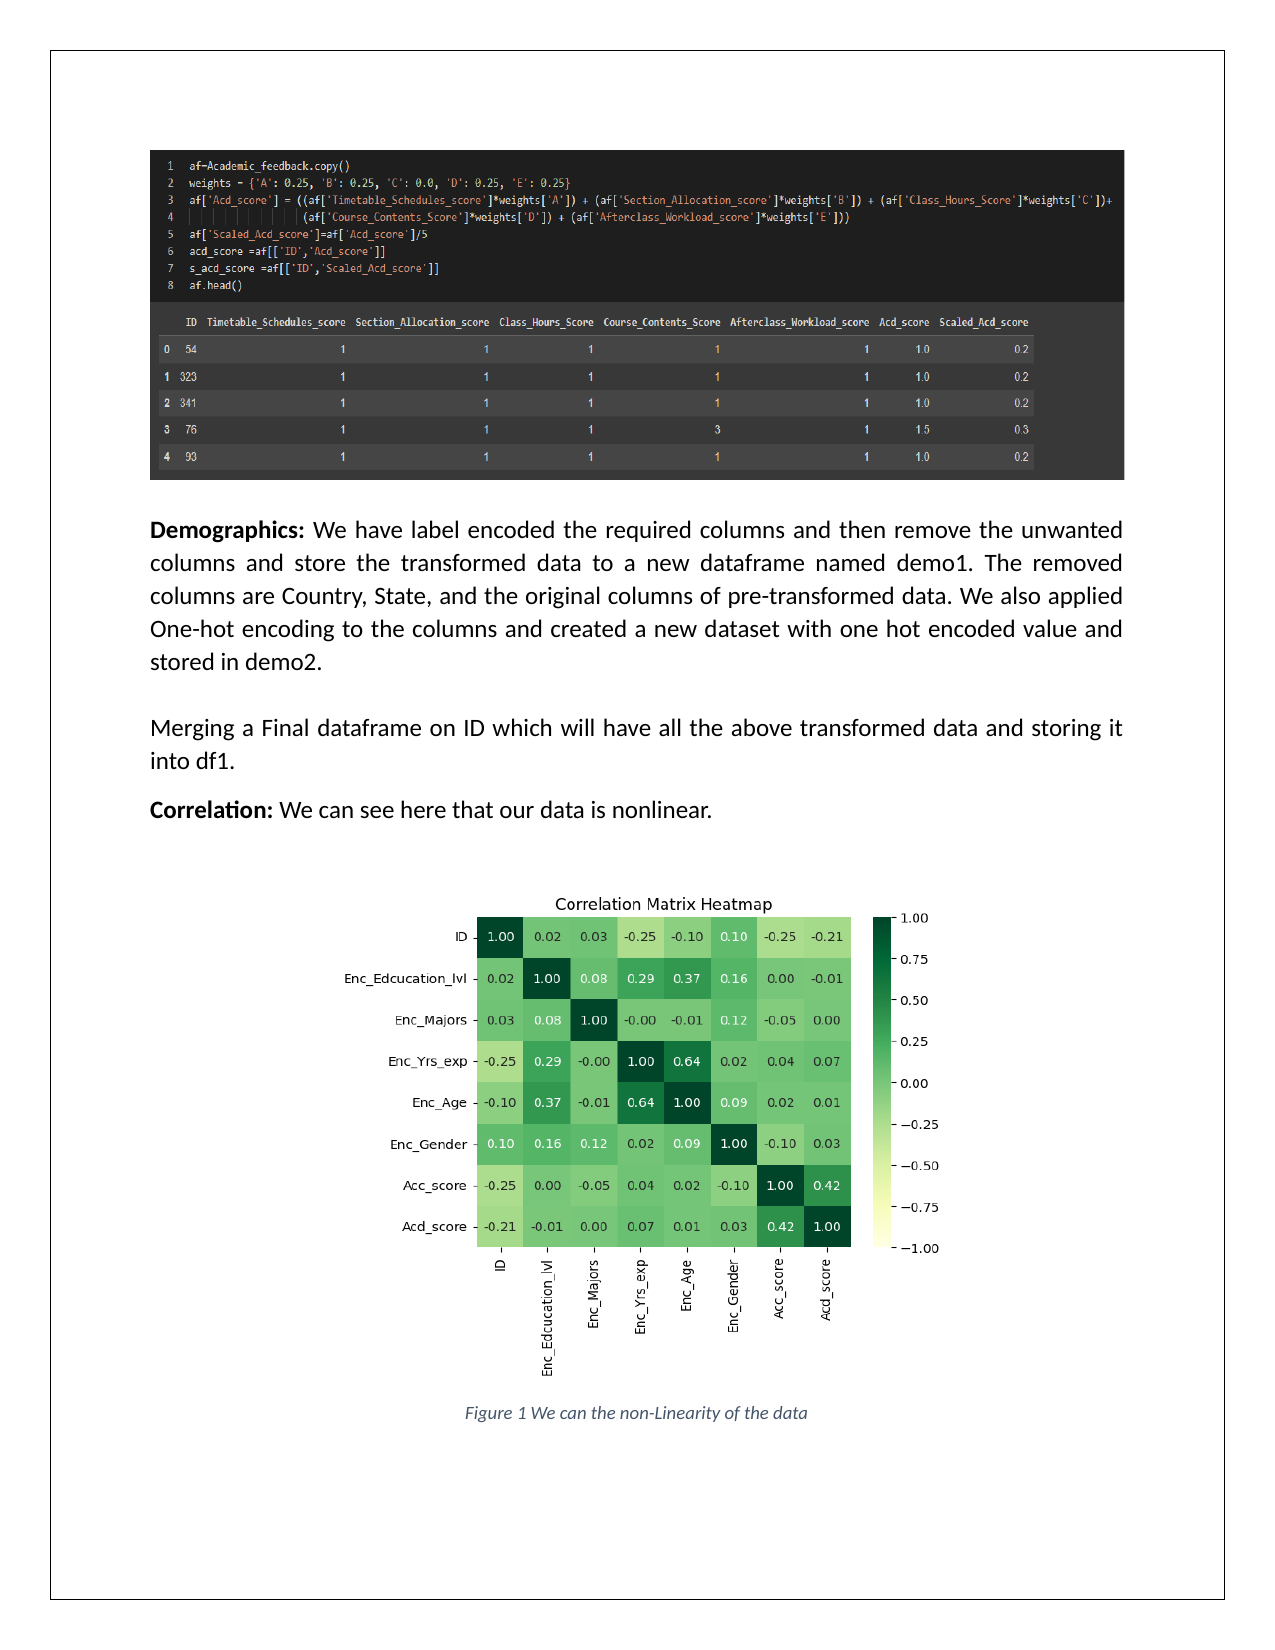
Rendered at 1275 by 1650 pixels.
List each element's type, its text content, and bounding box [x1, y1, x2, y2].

list Demographics: We have label encoded the required columns and then remove the unwanted columns and store the transformed data to a new dataframe named demo1. The removed columns are Country, State, and the original columns of pre-transformed data. We also applied One-hot encoding to the columns and created a new dataset with one hot encoded value and stored in demo2. [150, 514, 1125, 677]
picture [150, 150, 1125, 480]
picture [334, 889, 948, 1383]
text Correlation: We can see here that our data is nonlinear. [150, 794, 1125, 825]
list Merging a Final dataframe on ID which will have all the above transformed data and storing it into df1. [150, 712, 1125, 775]
text Figure 1 We can the non-Linearity of the data [150, 1402, 1125, 1424]
